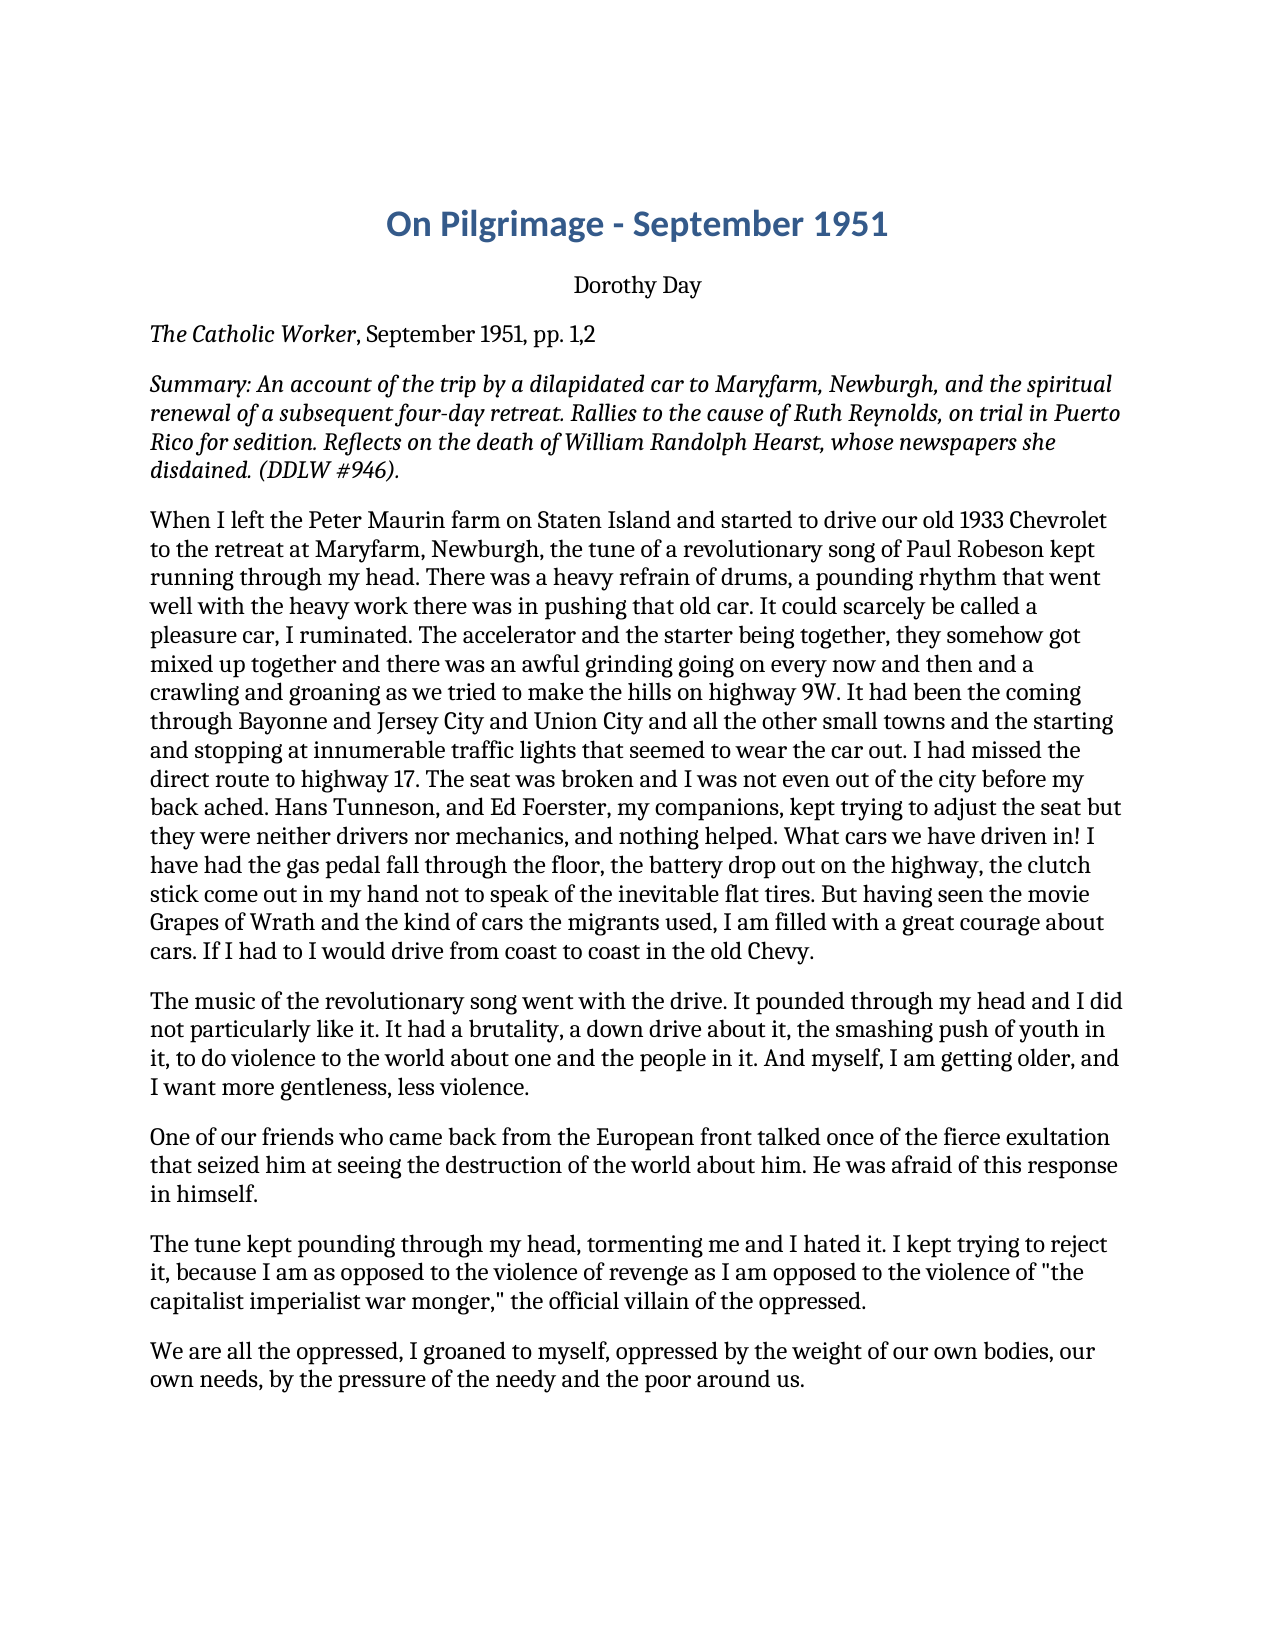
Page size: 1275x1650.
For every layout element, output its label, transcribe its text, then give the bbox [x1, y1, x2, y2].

text The tune kept pounding through my head, tormenting me and I hated it. I kept trying to reject it, because I am as opposed to the violence of revenge as I am opposed to the violence of "the capitalist imperialist war monger," the official villain of the oppressed. [150, 1229, 1125, 1316]
text We are all the oppressed, I groaned to myself, oppressed by the weight of our own bodies, our own needs, by the pressure of the needy and the poor around us. [150, 1337, 1125, 1394]
text One of our friends who came back from the European front talked once of the fierce exultation that seized him at seeing the destruction of the world about him. He was afraid of this response in himself. [150, 1122, 1125, 1209]
text Summary: An account of the trip by a dilapidated car to Maryfarm, Newburgh, and the spiritual renewal of a subsequent four-day retreat. Rallies to the cause of Ruth Reynolds, on trial in Puerto Rico for sedition. Reflects on the death of William Randolph Hearst, whose newspapers she disdained. (DDLW #946). [150, 370, 1125, 485]
text The music of the revolutionary song went with the drive. It pounded through my head and I did not particularly like it. It had a brutality, a down drive about it, the smashing push of youth in it, to do violence to the world about one and the people in it. And myself, I am getting older, and I want more gentleness, less violence. [150, 987, 1125, 1102]
title On Pilgrimage - September 1951 [150, 200, 1125, 246]
text When I left the Peter Maurin farm on Staten Island and started to drive our old 1933 Chevrolet to the retreat at Maryfarm, Newburgh, the tune of a revolutionary song of Paul Robeson kept running through my head. There was a heavy refrain of drums, a pounding rhythm that went well with the heavy work there was in pushing that old car. It could scarcely be called a pleasure car, I ruminated. The accelerator and the starter being together, they somehow got mixed up together and there was an awful grinding going on every now and then and a crawling and groaning as we tried to make the hills on highway 9W. It had been the coming through Bayonne and Jersey City and Union City and all the other small towns and the starting and stopping at innumerable traffic lights that seemed to wear the car out. I had missed the direct route to highway 17. The seat was broken and I was not even out of the city before my back ached. Hans Tunneson, and Ed Foerster, my companions, kept trying to adjust the seat but they were neither drivers nor mechanics, and nothing helped. What cars we have driven in! I have had the gas pedal fall through the floor, the battery drop out on the highway, the clutch stick come out in my hand not to speak of the inevitable flat tires. But having seen the movie Grapes of Wrath and the kind of cars the migrants used, I am filled with a great courage about cars. If I had to I would drive from coast to coast in the old Chevy. [150, 506, 1125, 966]
text The Catholic Worker, September 1951, pp. 1,2 [150, 320, 1125, 349]
text Dorothy Day [150, 271, 1125, 299]
